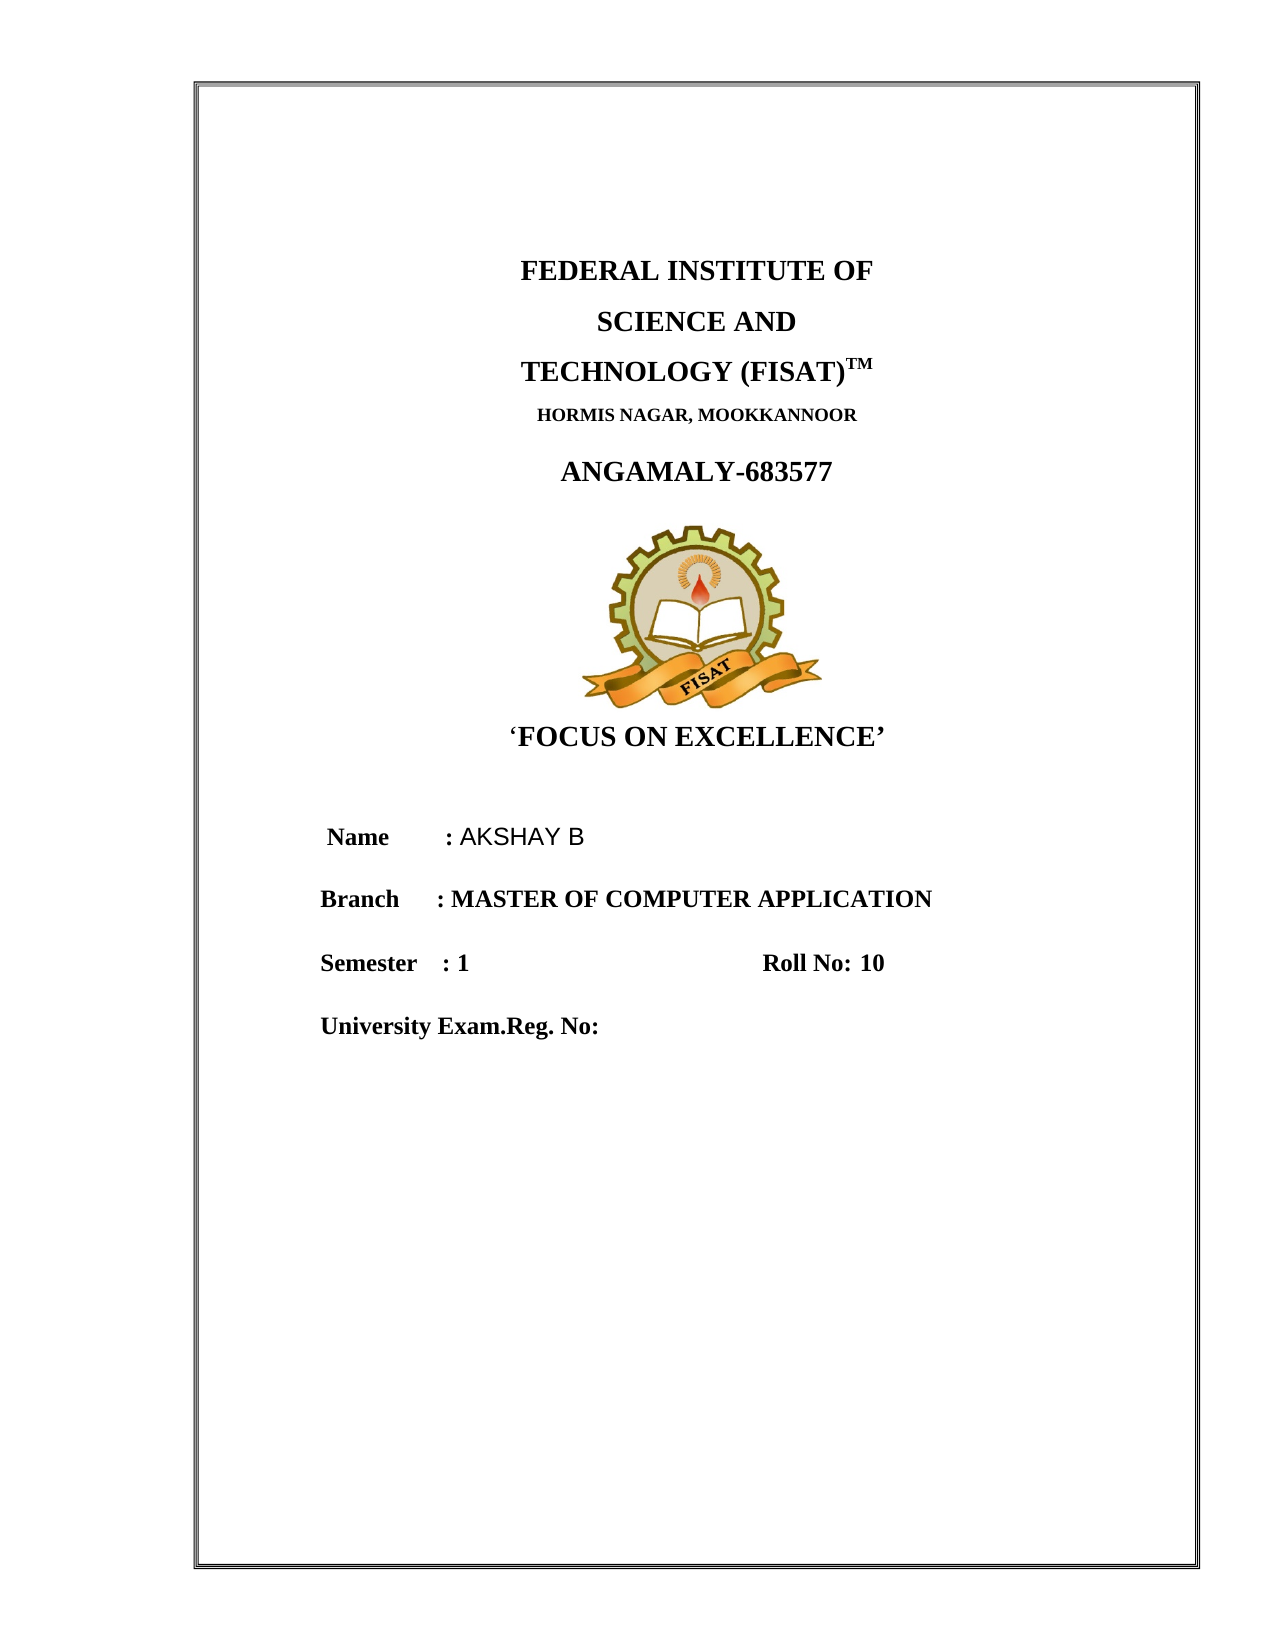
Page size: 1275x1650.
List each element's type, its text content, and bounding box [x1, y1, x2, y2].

text Name : AKSHAY B [327, 822, 1210, 851]
text Semester : 1 Roll No: 10 [320, 948, 1210, 977]
subtitle Branch : MASTER OF COMPUTER APPLICATION [320, 884, 1210, 913]
text ANGAMALY-683577 [182, 454, 1210, 488]
picture [567, 512, 823, 719]
text FEDERAL INSTITUTE OF SCIENCE AND TECHNOLOGY (FISAT)TM [487, 253, 906, 387]
text ‘FOCUS ON EXCELLENCE’ [183, 719, 1210, 752]
text University Exam.Reg. No: [320, 1011, 1210, 1039]
text HORMIS NAGAR, MOOKKANNOOR [183, 404, 1210, 425]
